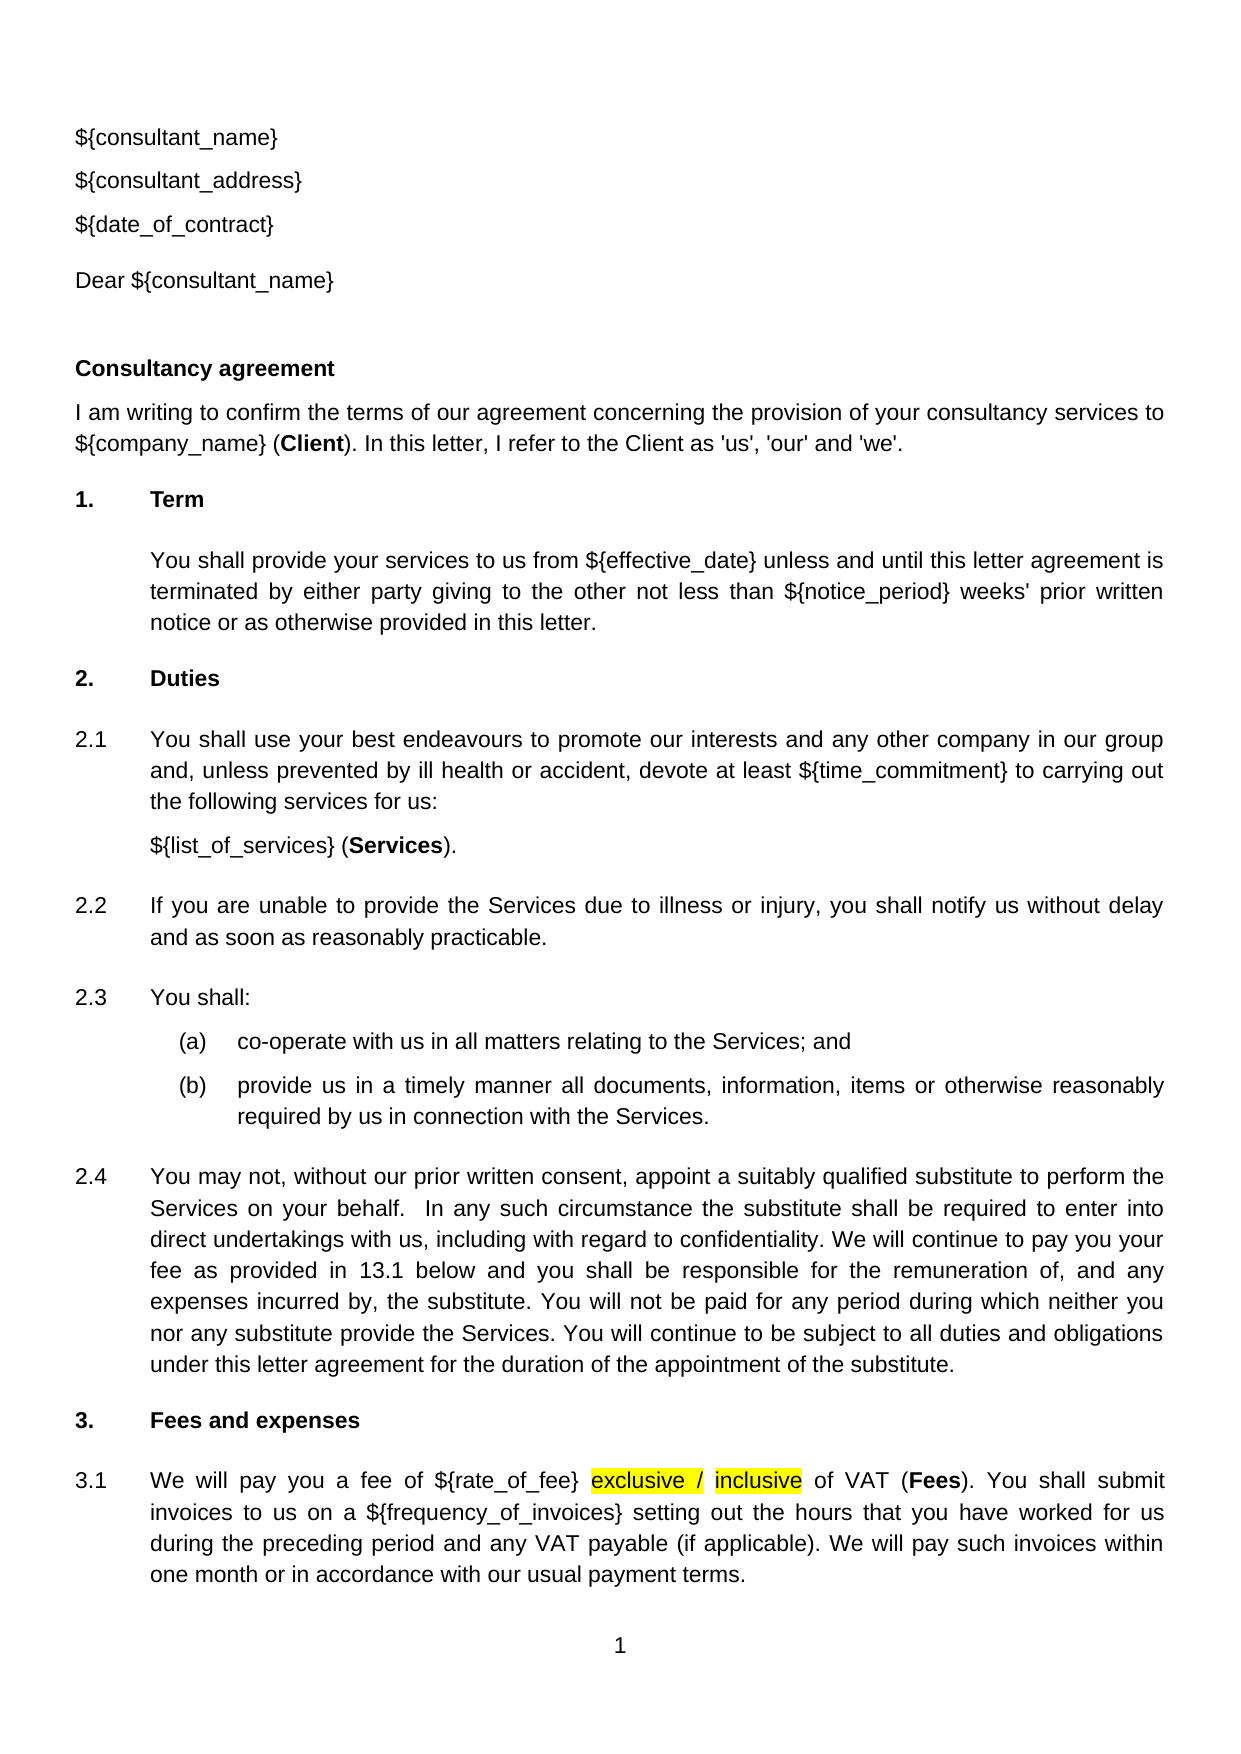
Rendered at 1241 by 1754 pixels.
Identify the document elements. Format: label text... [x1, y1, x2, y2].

title Consultancy agreement [75, 350, 1165, 381]
title Fees and expenses [75, 1402, 1165, 1433]
text ${consultant_name} [75, 119, 1165, 150]
title You shall provide your services to us from ${effective_date} unless and until this letter agreement is terminated by either party giving to the other not less than ${notice_period} weeks' prior written notice or as otherwise provided in this letter. [150, 542, 1165, 635]
text ${consultant_address} [75, 162, 1165, 194]
text I am writing to confirm the terms of our agreement concerning the provision of your consultancy services to ${company_name} (Client). In this letter, I refer to the Client as 'us', 'our' and 'we'. [75, 394, 1165, 456]
title provide us in a timely manner all documents, information, items or otherwise reasonably required by us in connection with the Services. [178, 1067, 1165, 1129]
text Dear ${consultant_name} [75, 262, 1165, 294]
title You shall: [75, 979, 1165, 1010]
title ${list_of_services} (Services). [75, 827, 1165, 858]
title If you are unable to provide the Services due to illness or injury, you shall notify us without delay and as soon as reasonably practicable. [75, 887, 1165, 950]
title We will pay you a fee of ${rate_of_fee} exclusive / inclusive of VAT (Fees). You shall submit invoices to us on a ${frequency_of_invoices} setting out the hours that you have worked for us during the preceding period and any VAT payable (if applicable). We will pay such invoices within one month or in accordance with our usual payment terms. [75, 1462, 1165, 1587]
title Duties [75, 660, 1165, 692]
title You shall use your best endeavours to promote our interests and any other company in our group and, unless prevented by ill health or accident, devote at least ${time_commitment} to carrying out the following services for us: [75, 721, 1165, 814]
title You may not, without our prior written consent, appoint a suitably qualified substitute to perform the Services on your behalf. In any such circumstance the substitute shall be required to enter into direct undertakings with us, including with regard to confidentiality. We will continue to pay you your fee as provided in clause 3.1 below and you shall be responsible for the remuneration of, and any expenses incurred by, the substitute. You will not be paid for any period during which neither you nor any substitute provide the Services. You will continue to be subject to all duties and obligations under this letter agreement for the duration of the appointment of the substitute. [75, 1158, 1165, 1377]
title co-operate with us in all matters relating to the Services; and [178, 1023, 1165, 1054]
text ${date_of_contract} [75, 206, 1165, 237]
title Term [75, 481, 1165, 512]
